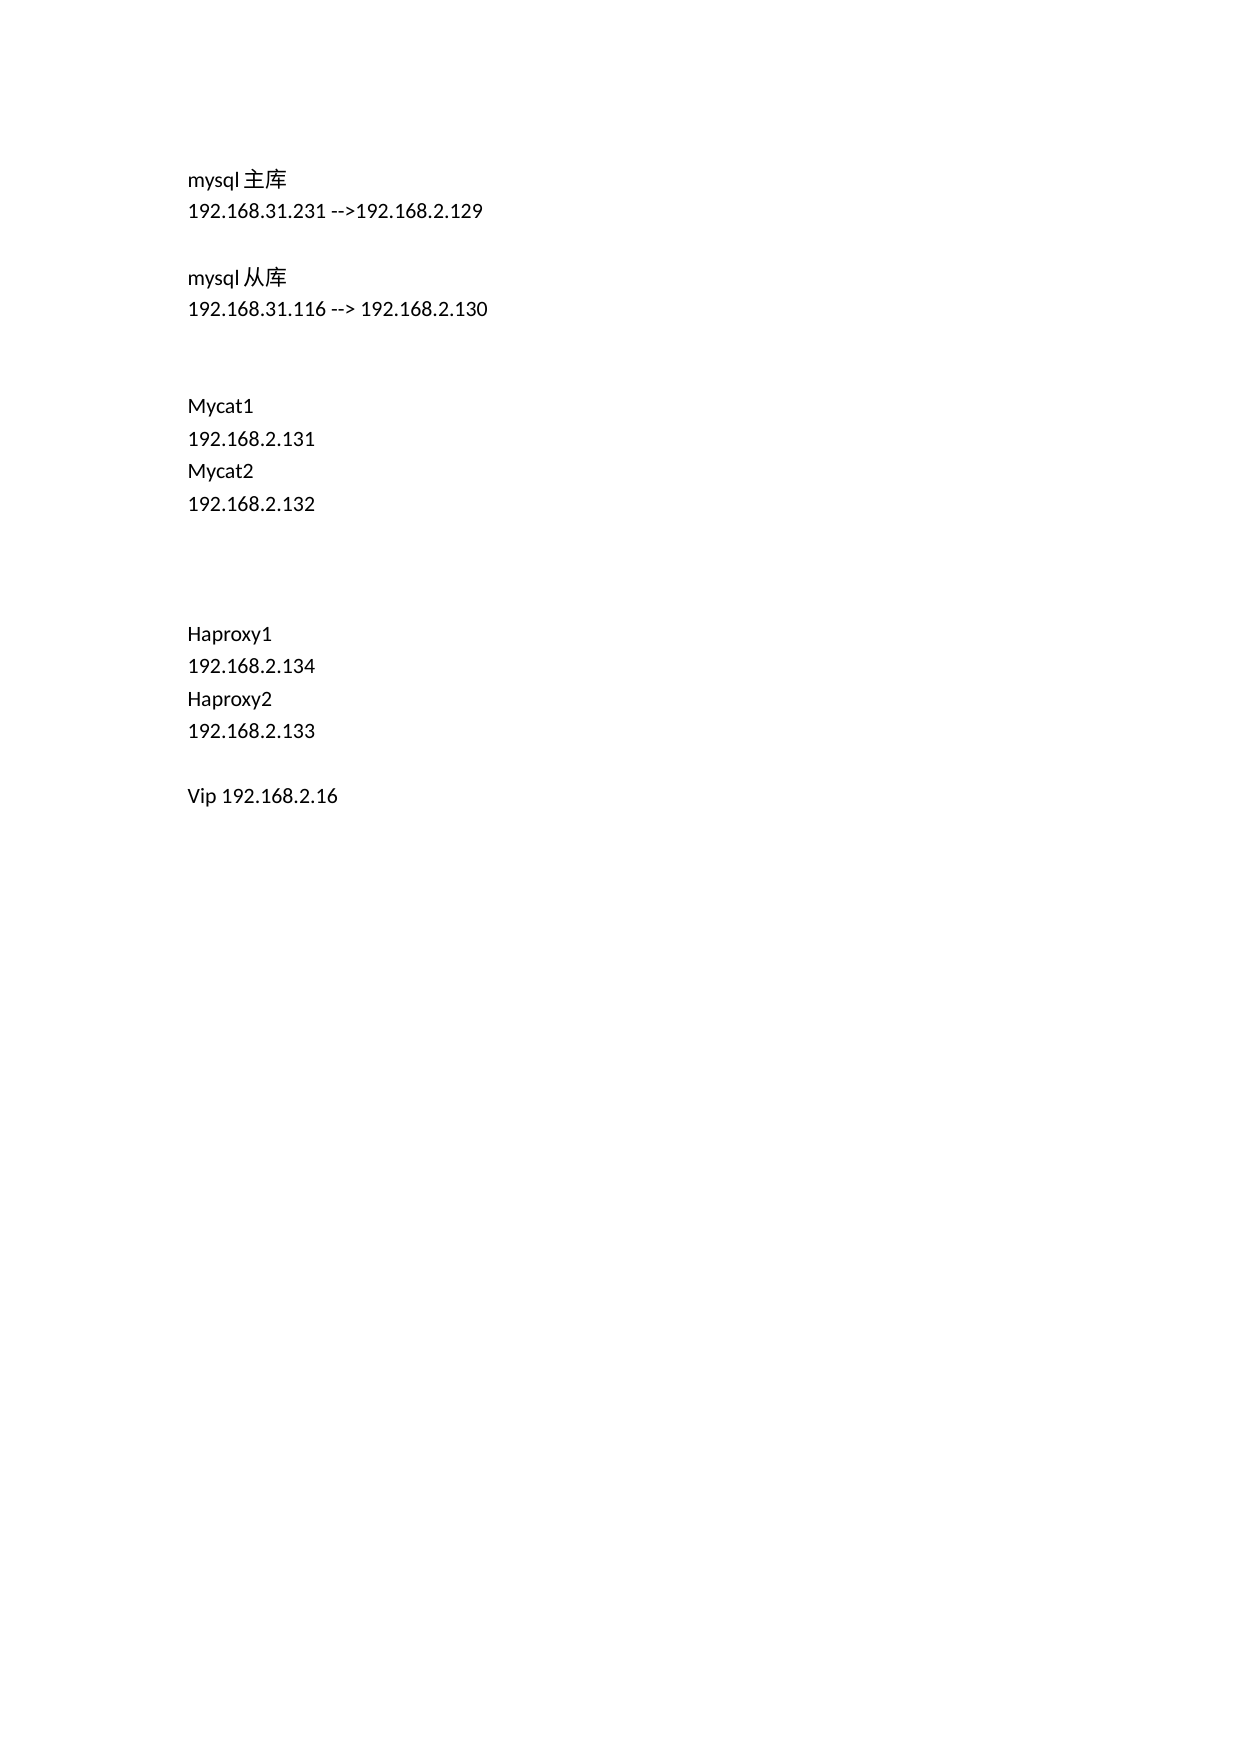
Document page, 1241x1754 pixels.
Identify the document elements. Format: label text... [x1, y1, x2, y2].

text Mycat2 [187, 454, 1053, 487]
text 192.168.31.116 --> 192.168.2.130 [187, 292, 1053, 324]
text 192.168.31.231 -->192.168.2.129 [187, 194, 1053, 227]
text Haproxy1 [187, 617, 1053, 649]
text mysql从库 [187, 259, 1053, 292]
text Mycat1 [187, 389, 1053, 422]
text Haproxy2 [187, 682, 1053, 714]
text mysql主库 [187, 162, 1053, 194]
text 192.168.2.131 [187, 422, 1053, 454]
text Vip 192.168.2.16 [187, 779, 1053, 812]
text 192.168.2.134 [187, 649, 1053, 682]
text 192.168.2.133 [187, 714, 1053, 747]
text 192.168.2.132 [187, 487, 1053, 519]
